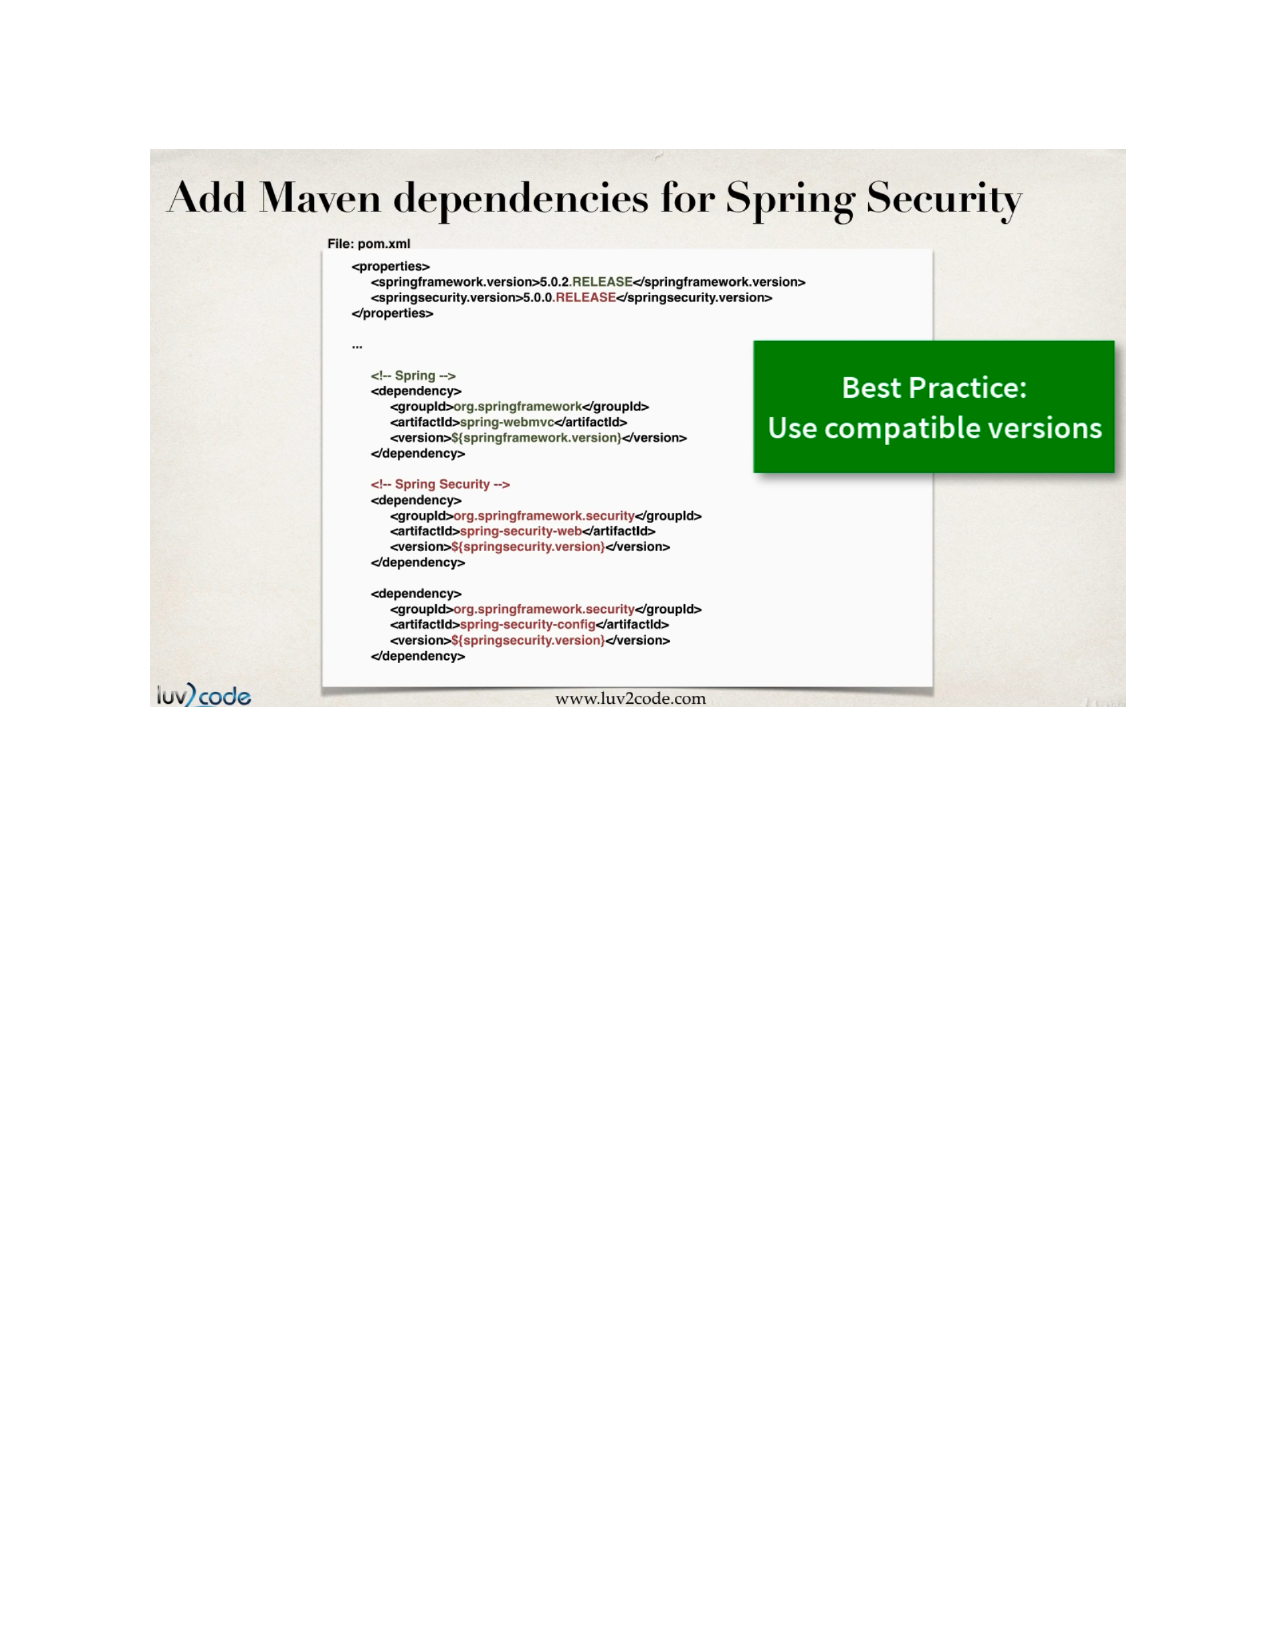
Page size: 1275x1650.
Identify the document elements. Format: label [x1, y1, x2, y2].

picture [150, 149, 1126, 707]
